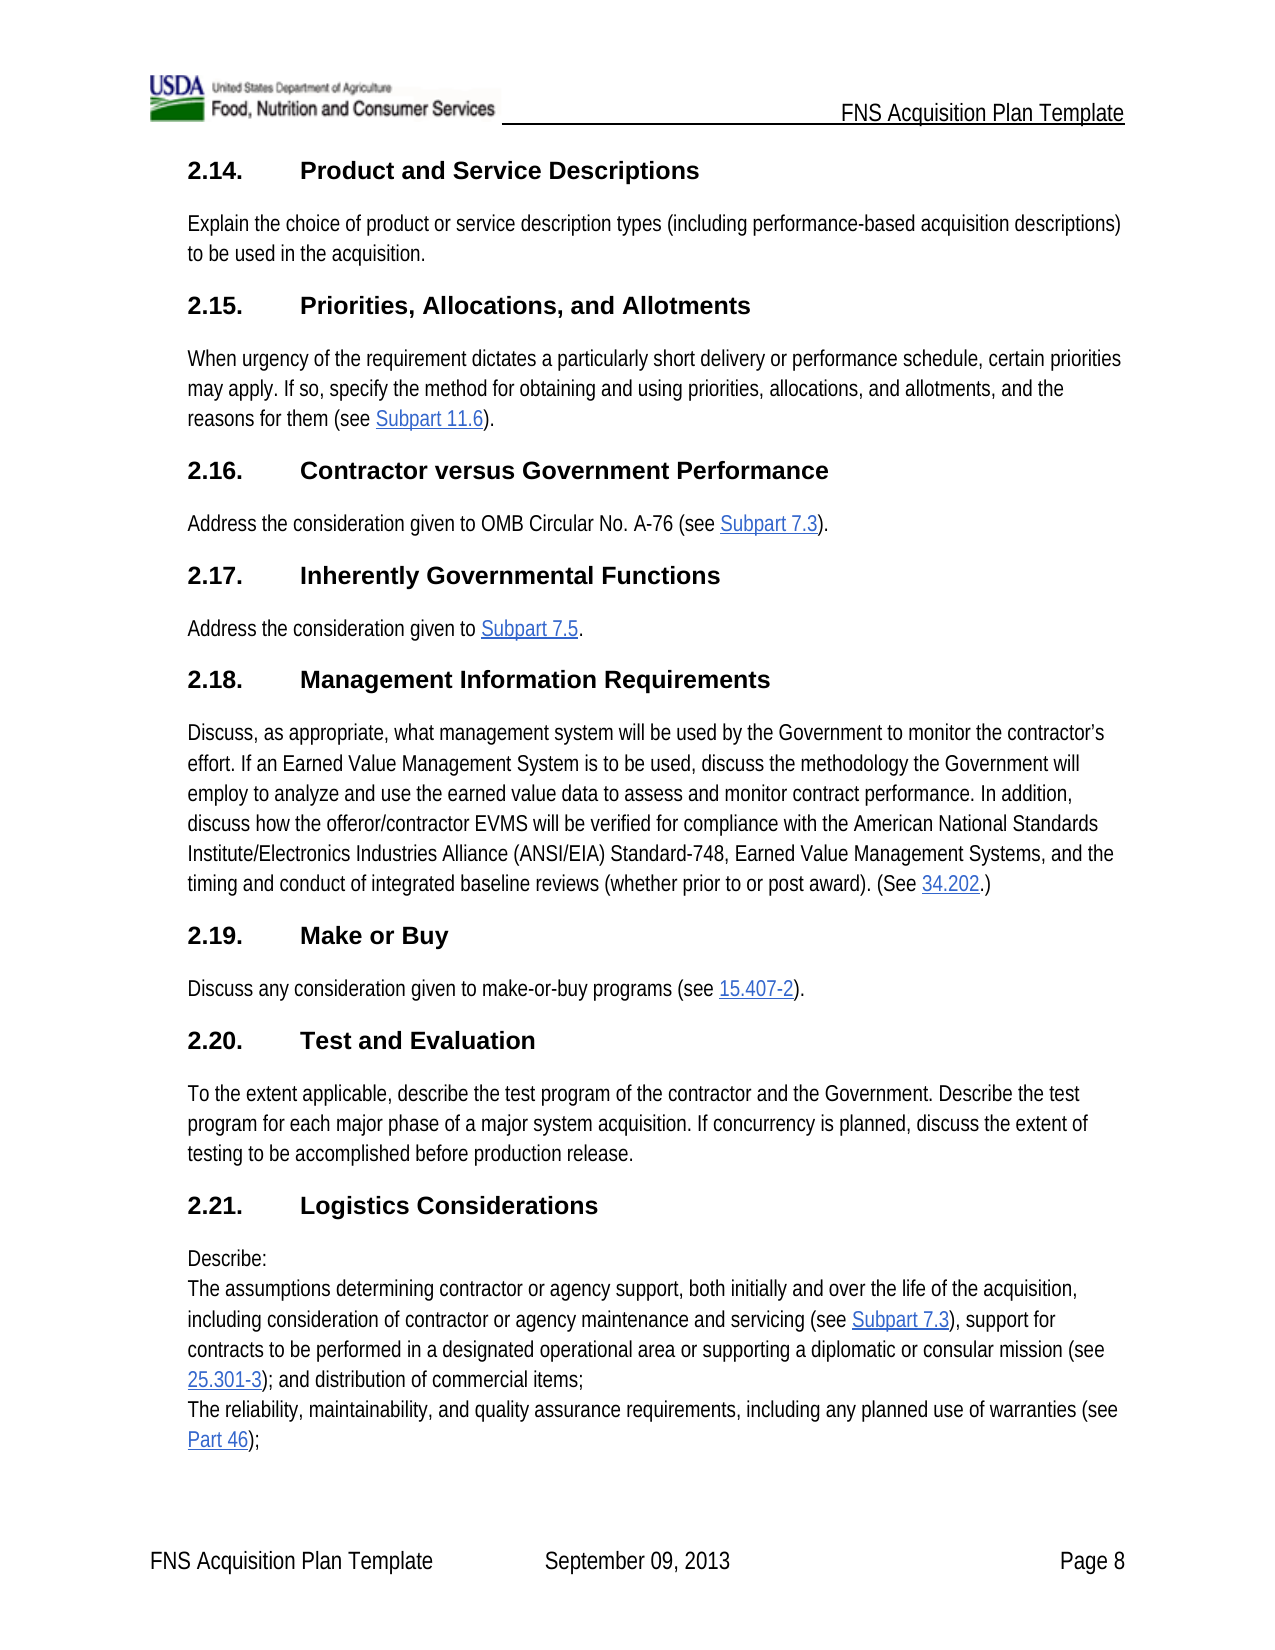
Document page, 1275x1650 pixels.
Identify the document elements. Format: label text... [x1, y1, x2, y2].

subtitle Logistics Considerations [187, 1191, 1125, 1220]
list Explain the choice of product or service description types (including performance-based acquisition descriptions) to be used in the acquisition. [187, 209, 1125, 266]
list Describe: [187, 1245, 1125, 1271]
subtitle Product and Service Descriptions [187, 156, 1125, 184]
list The reliability, maintainability, and quality assurance requirements, including any planned use of warranties (see Part 46); [187, 1396, 1125, 1453]
subtitle Test and Evaluation [187, 1026, 1125, 1055]
list Address the consideration given to Subpart 7.5. [187, 614, 1125, 641]
subtitle Contractor versus Government Performance [187, 456, 1125, 485]
list The assumptions determining contractor or agency support, both initially and over the life of the acquisition, including consideration of contractor or agency maintenance and servicing (see Subpart 7.3), support for contracts to be performed in a designated operational area or supporting a diplomatic or consular mission (see 25.301-3); and distribution of commercial items; [187, 1275, 1125, 1392]
list Address the consideration given to OMB Circular No. A-76 (see Subpart 7.3). [187, 510, 1125, 536]
picture [150, 75, 502, 122]
subtitle Make or Buy [187, 921, 1125, 950]
list Discuss any consideration given to make-or-buy programs (see 15.407-2). [187, 975, 1125, 1001]
subtitle Management Information Requirements [187, 666, 1125, 694]
list Discuss, as appropriate, what management system will be used by the Government to monitor the contractor’s effort. If an Earned Value Management System is to be used, discuss the methodology the Government will employ to analyze and use the earned value data to assess and monitor contract performance. In addition, discuss how the offeror/contractor EVMS will be verified for compliance with the American National Standards Institute/Electronics Industries Alliance (ANSI/EIA) Standard-748, Earned Value Management Systems, and the timing and conduct of integrated baseline reviews (whether prior to or post award). (See 34.202.) [187, 719, 1125, 897]
subtitle Inherently Governmental Functions [187, 561, 1125, 589]
list When urgency of the requirement dictates a particularly short delivery or performance schedule, certain priorities may apply. If so, specify the method for obtaining and using priorities, allocations, and allotments, and the reasons for them (see Subpart 11.6). [187, 344, 1125, 431]
list To the extent applicable, describe the test program of the contractor and the Government. Describe the test program for each major phase of a major system acquisition. If concurrency is planned, discuss the extent of testing to be accomplished before production release. [187, 1080, 1125, 1167]
subtitle Priorities, Allocations, and Allotments [187, 291, 1125, 319]
